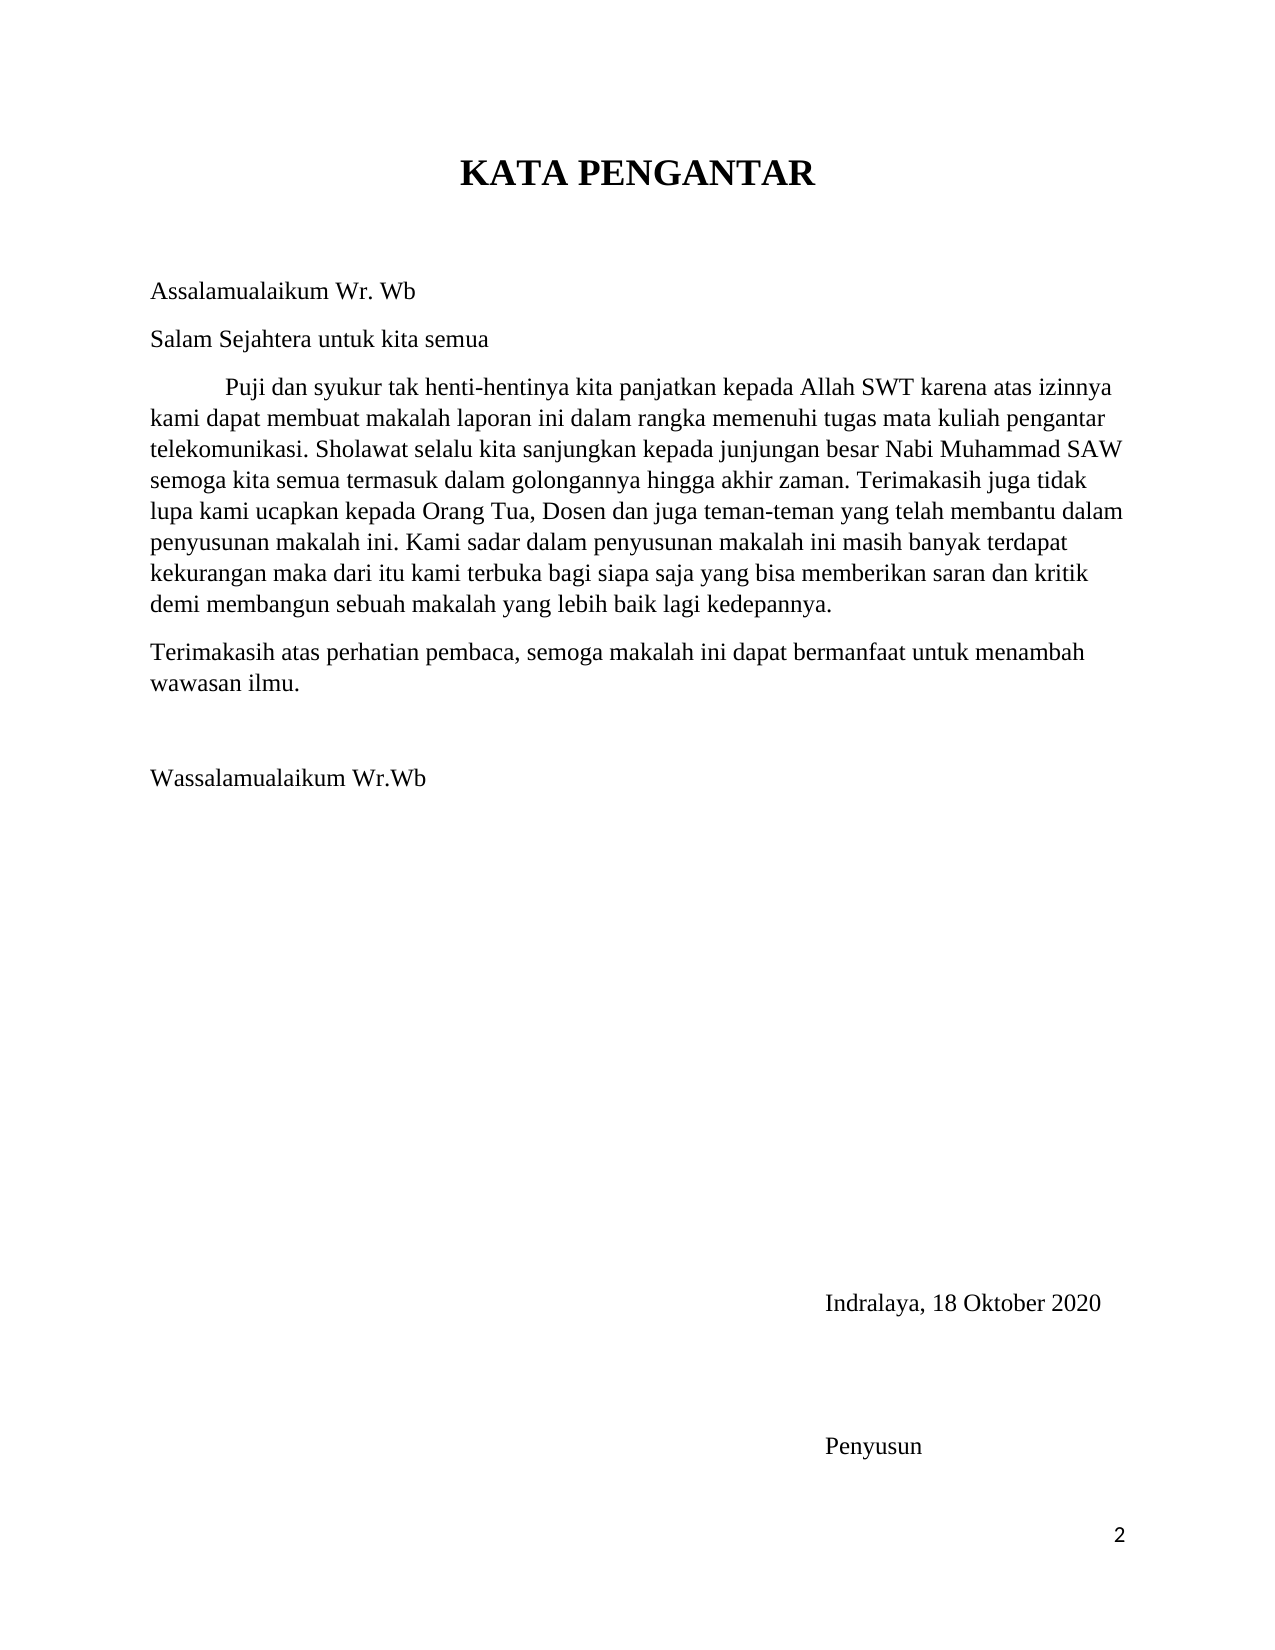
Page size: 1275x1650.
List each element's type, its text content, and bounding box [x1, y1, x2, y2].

text KATA PENGANTAR [150, 150, 1125, 193]
text Salam Sejahtera untuk kita semua [150, 324, 1125, 353]
text Indralaya, 18 Oktober 2020 [750, 1288, 1125, 1317]
text Wassalamualaikum Wr.Wb [150, 763, 1125, 792]
text Penyusun [150, 1431, 1125, 1460]
text Puji dan syukur tak henti-hentinya kita panjatkan kepada Allah SWT karena atas izinnya kami dapat membuat makalah laporan ini dalam rangka memenuhi tugas mata kuliah pengantar telekomunikasi. Sholawat selalu kita sanjungkan kepada junjungan besar Nabi Muhammad SAW semoga kita semua termasuk dalam golongannya hingga akhir zaman. Terimakasih juga tidak lupa kami ucapkan kepada Orang Tua, Dosen dan juga teman-teman yang telah membantu dalam penyusunan makalah ini. Kami sadar dalam penyusunan makalah ini masih banyak terdapat kekurangan maka dari itu kami terbuka bagi siapa saja yang bisa memberikan saran dan kritik demi membangun sebuah makalah yang lebih baik lagi kedepannya. [150, 372, 1125, 618]
text Assalamualaikum Wr. Wb [150, 276, 1125, 305]
text Terimakasih atas perhatian pembaca, semoga makalah ini dapat bermanfaat untuk menambah wawasan ilmu. [150, 637, 1125, 697]
